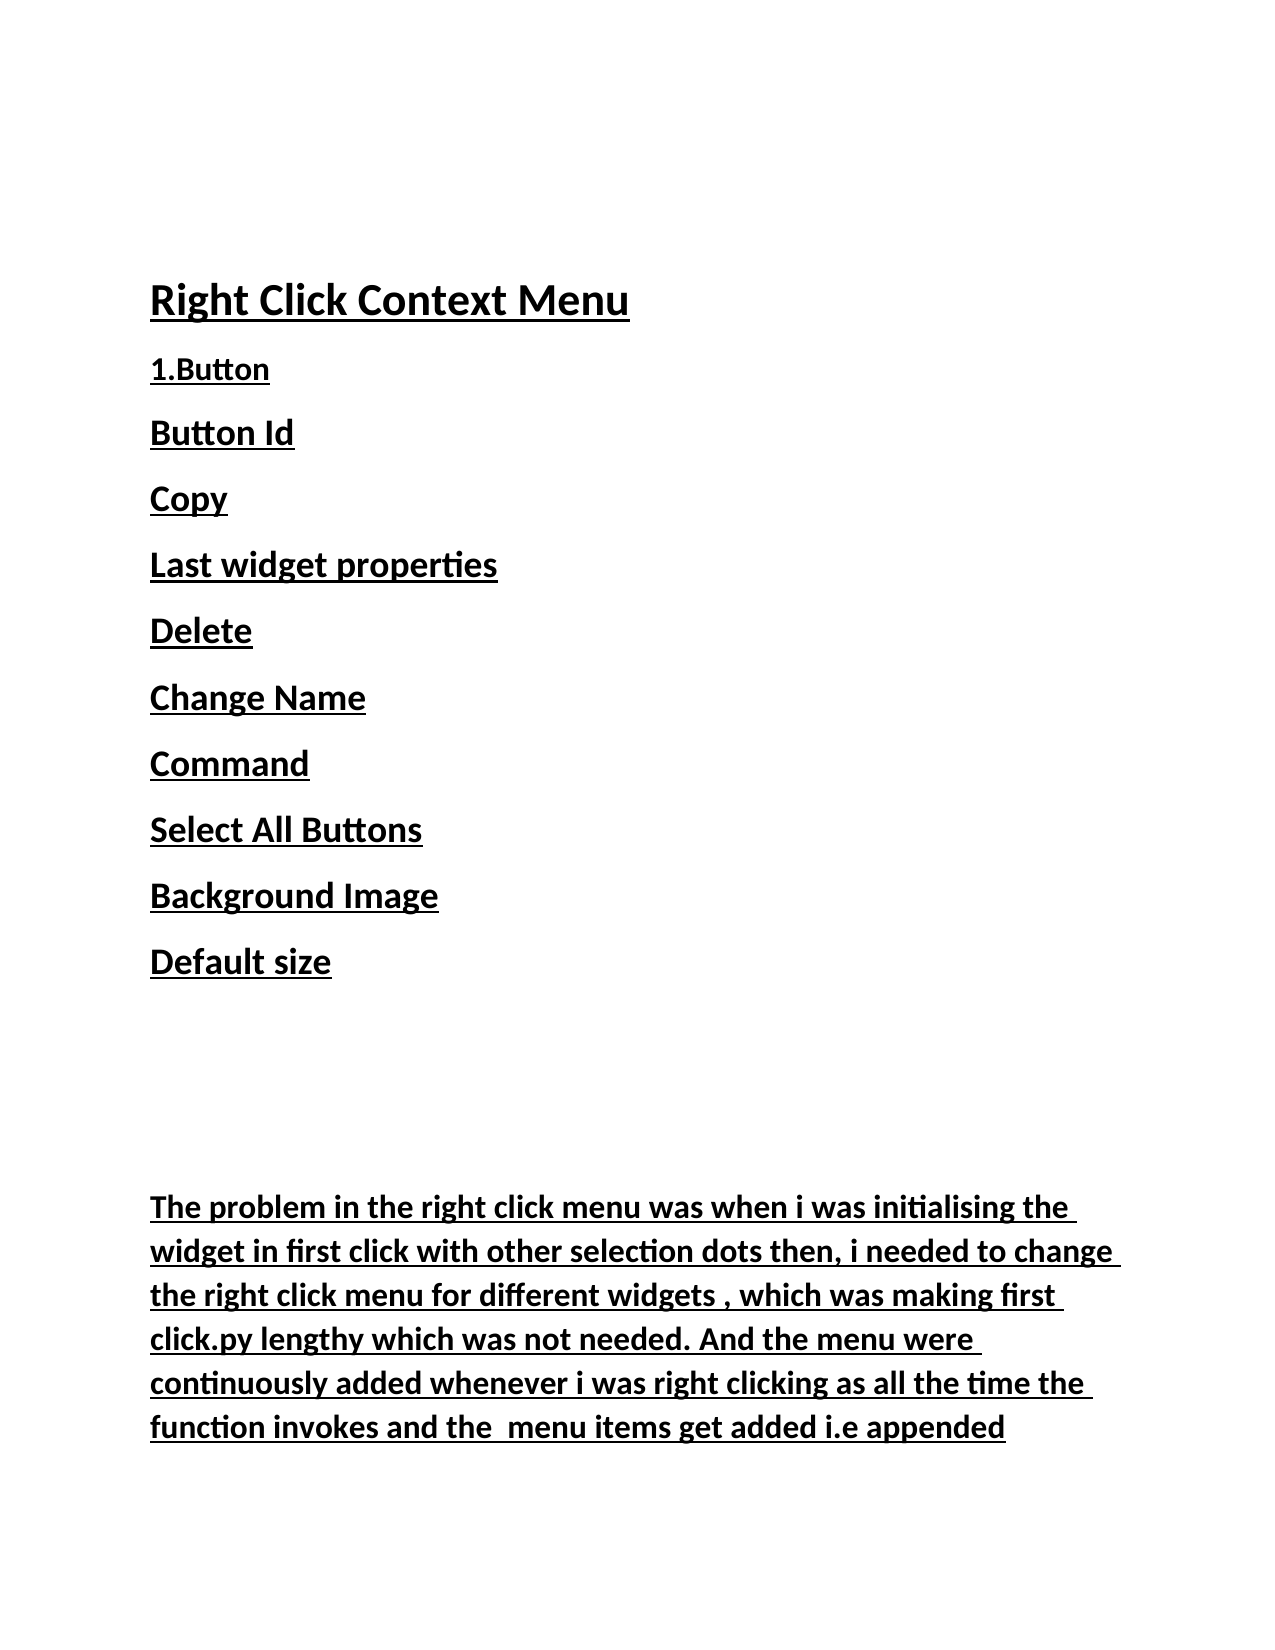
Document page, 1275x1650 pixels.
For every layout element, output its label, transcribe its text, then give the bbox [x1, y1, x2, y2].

text Copy [150, 475, 1125, 521]
text Delete [150, 607, 1125, 653]
text Default size [150, 938, 1125, 984]
text Change Name [150, 673, 1125, 719]
text 1.Button [150, 348, 1125, 389]
text Last widget properties [150, 541, 1125, 587]
text Select All Buttons [150, 806, 1125, 852]
text The problem in the right click menu was when i was initialising the widget in first click with other selection dots then, i needed to change the right click menu for different widgets , which was making first click.py lengthy which was not needed. And the menu were continuously added whenever i was right clicking as all the time the function invokes and the menu items get added i.e appended [150, 1186, 1125, 1447]
text Background Image [150, 872, 1125, 918]
text Command [150, 739, 1125, 785]
text Button Id [150, 409, 1125, 455]
text Right Click Context Menu [150, 271, 1125, 327]
